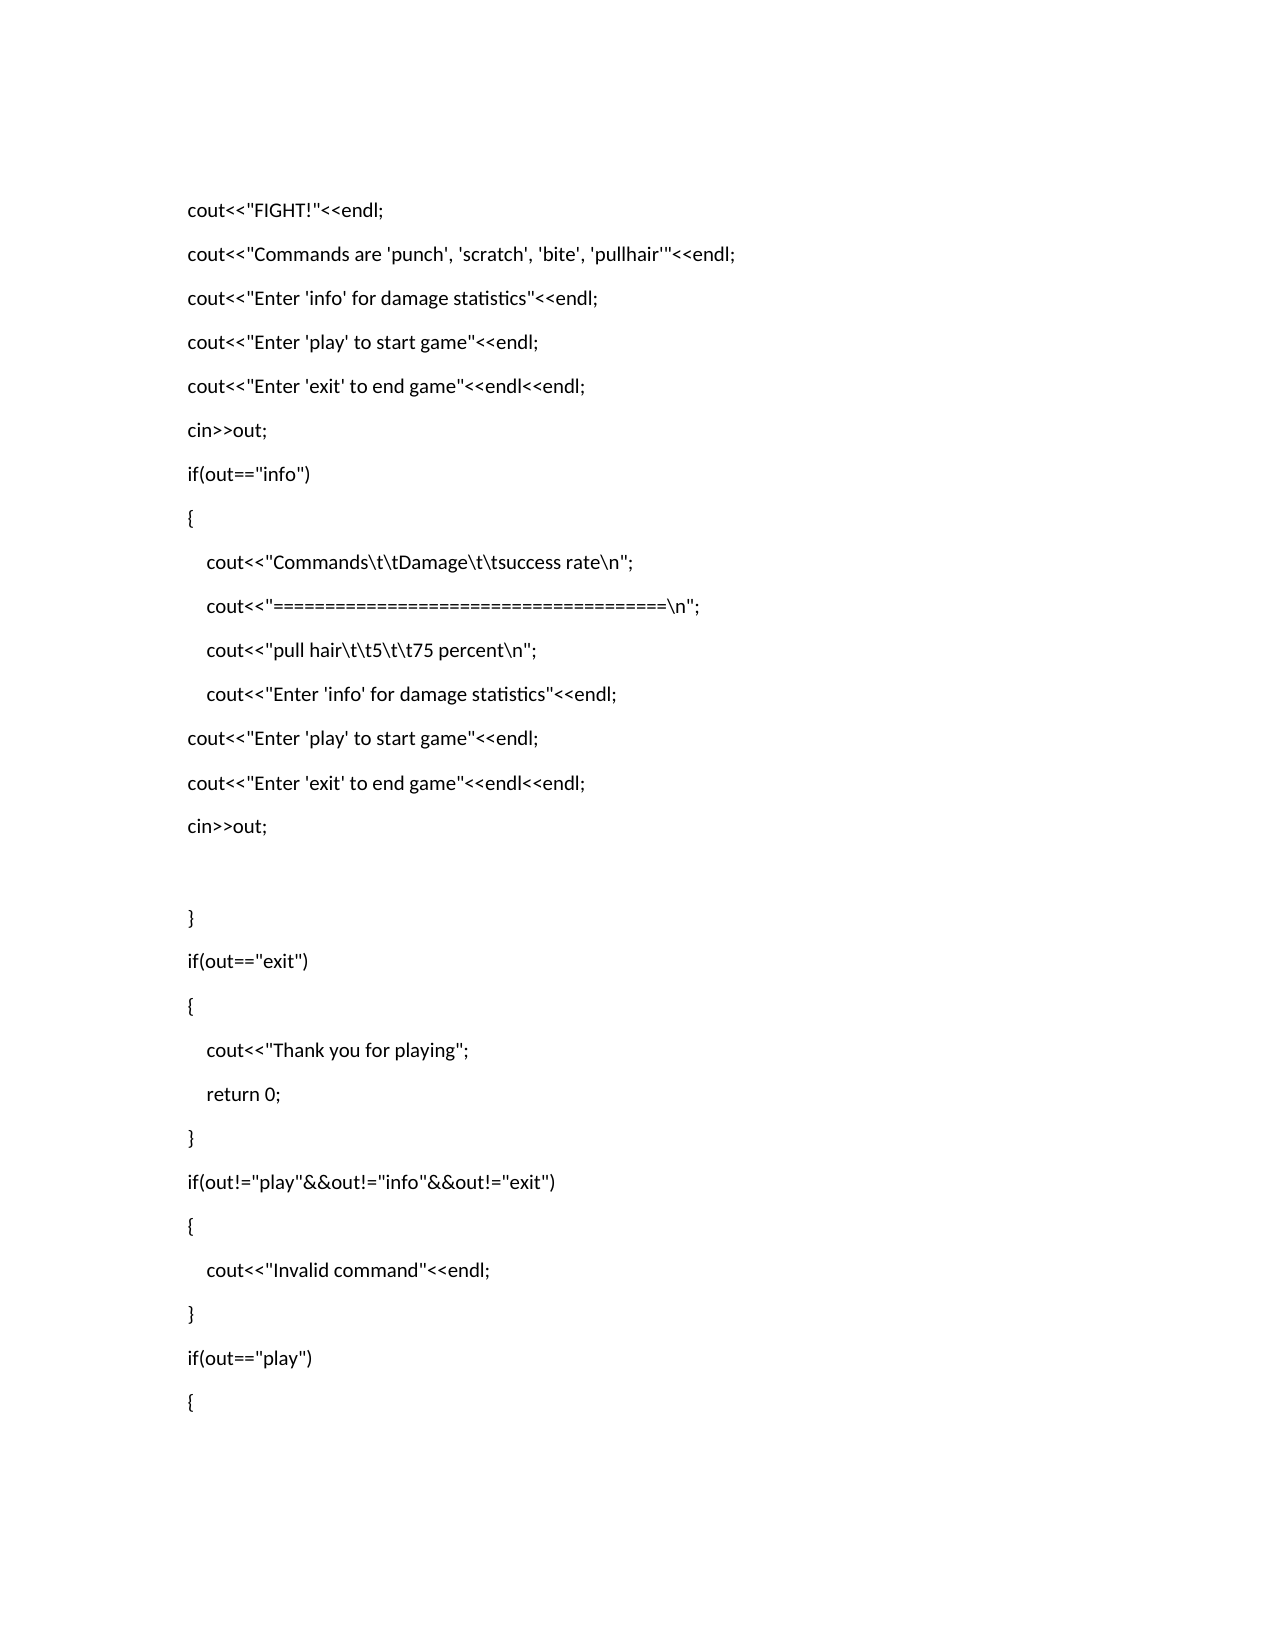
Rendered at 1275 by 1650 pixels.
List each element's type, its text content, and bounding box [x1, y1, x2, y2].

text { [150, 1389, 1125, 1415]
text cout<<"FIGHT!"<<endl; [150, 197, 1125, 222]
text cin>>out; [150, 417, 1125, 443]
text cout<<"Enter 'play' to start game"<<endl; [150, 329, 1125, 354]
text cout<<"Enter 'exit' to end game"<<endl<<endl; [150, 373, 1125, 398]
text } [150, 905, 1125, 930]
text if(out=="exit") [150, 949, 1125, 974]
text } [150, 1301, 1125, 1327]
text if(out!="play"&&out!="info"&&out!="exit") [150, 1169, 1125, 1194]
text { [150, 1213, 1125, 1238]
text if(out=="play") [150, 1345, 1125, 1371]
text cout<<"Enter 'exit' to end game"<<endl<<endl; [150, 770, 1125, 795]
text cin>>out; [150, 814, 1125, 839]
text cout<<"Commands are 'punch', 'scratch', 'bite', 'pullhair'"<<endl; [150, 241, 1125, 266]
text cout<<"Enter 'play' to start game"<<endl; [150, 726, 1125, 751]
text if(out=="info") [150, 461, 1125, 487]
text cout<<"Enter 'info' for damage statistics"<<endl; [150, 285, 1125, 310]
text return 0; [150, 1081, 1125, 1106]
text cout<<"pull hair\t\t5\t\t75 percent\n"; [150, 637, 1125, 663]
text cout<<"Invalid command"<<endl; [150, 1257, 1125, 1283]
text { [150, 993, 1125, 1018]
text cout<<"Enter 'info' for damage statistics"<<endl; [150, 682, 1125, 707]
text cout<<"======================================\n"; [150, 593, 1125, 619]
text cout<<"Thank you for playing"; [150, 1037, 1125, 1062]
text } [150, 1125, 1125, 1150]
text cout<<"Commands\t\tDamage\t\tsuccess rate\n"; [150, 549, 1125, 575]
text { [150, 505, 1125, 531]
